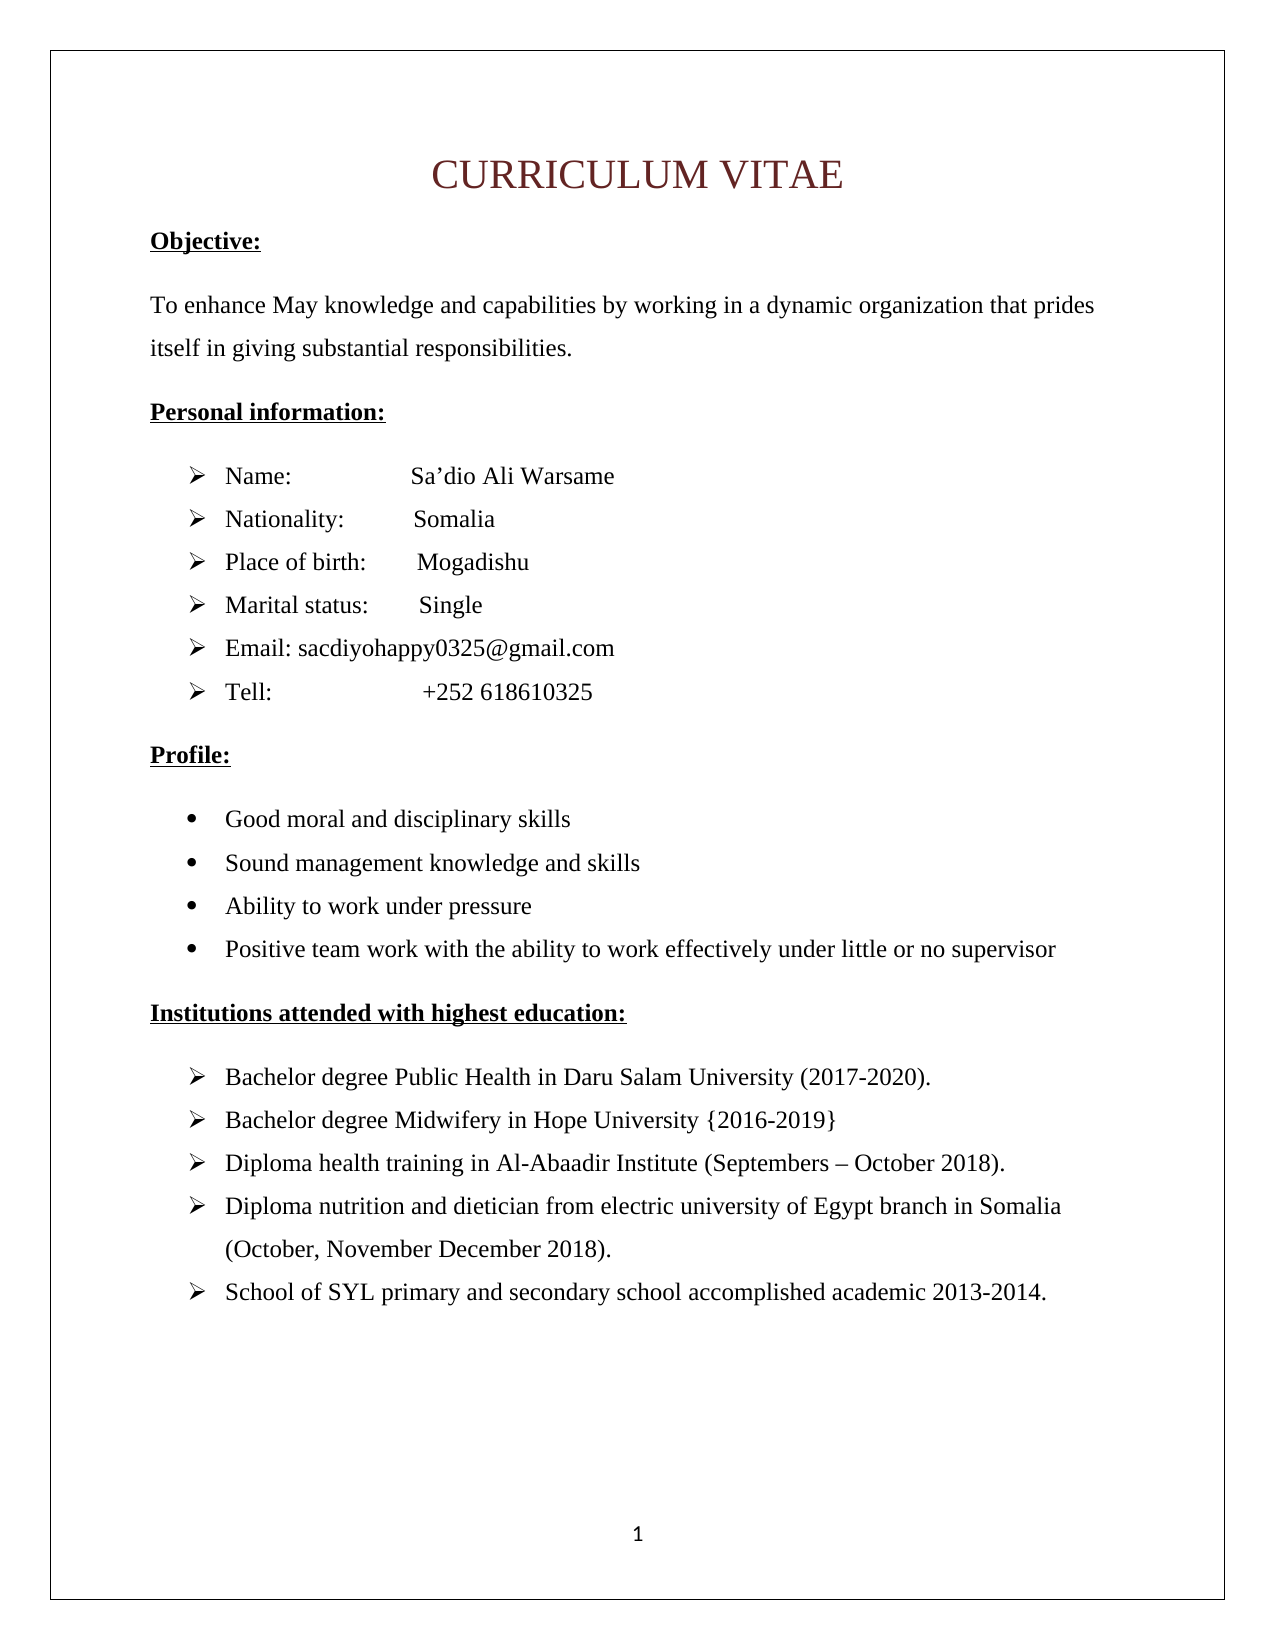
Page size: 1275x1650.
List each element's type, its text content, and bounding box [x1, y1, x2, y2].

text To enhance May knowledge and capabilities by working in a dynamic organization that prides itself in giving substantial responsibilities. [150, 290, 1125, 362]
text Profile: [150, 741, 1125, 769]
list Place of birth: Mogadishu [187, 547, 1125, 576]
list Bachelor degree Public Health in Daru Salam University (2017-2020). [187, 1062, 1125, 1091]
text CURRICULUM VITAE [150, 150, 1125, 198]
list Name: Sa’dio Ali Warsame [187, 461, 1125, 490]
list Ability to work under pressure [187, 891, 1125, 919]
text Institutions attended with highest education: [150, 998, 1125, 1027]
list Bachelor degree Midwifery in Hope University {2016-2019} [187, 1105, 1125, 1134]
list Sound management knowledge and skills [187, 848, 1125, 876]
text Objective: [150, 226, 1125, 255]
list Email: sacdiyohappy0325@gmail.com [187, 633, 1125, 662]
list Diploma nutrition and dietician from electric university of Egypt branch in Somalia (October, November December 2018). [187, 1191, 1125, 1263]
list Nationality: Somalia [187, 504, 1125, 533]
list Marital status: Single [187, 590, 1125, 619]
text Personal information: [150, 397, 1125, 426]
list Positive team work with the ability to work effectively under little or no supervisor [187, 934, 1125, 963]
list Tell: +252 618610325 [187, 677, 1125, 705]
list Diploma health training in Al-Abaadir Institute (Septembers – October 2018). [187, 1148, 1125, 1177]
list Good moral and disciplinary skills [187, 804, 1125, 833]
list School of SYL primary and secondary school accomplished academic 2013-2014. [187, 1277, 1125, 1306]
